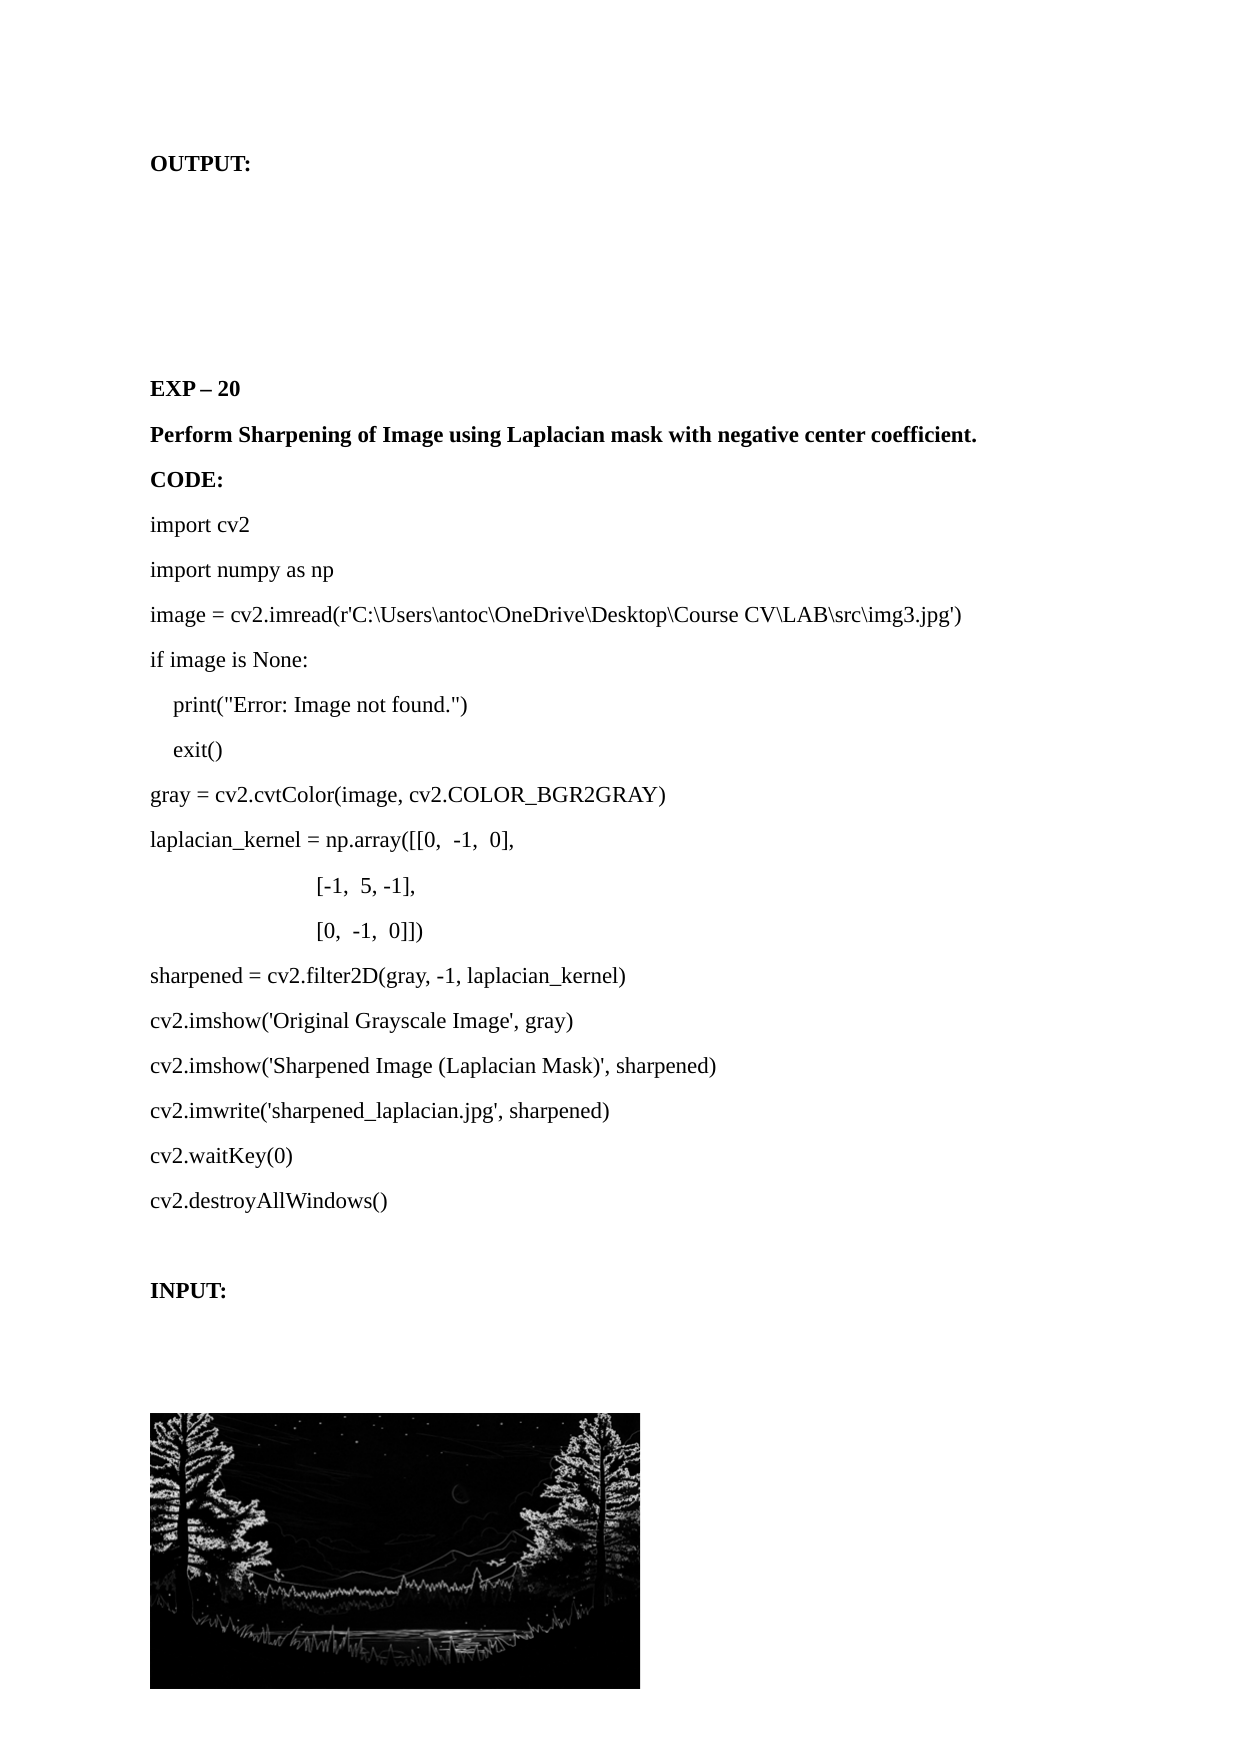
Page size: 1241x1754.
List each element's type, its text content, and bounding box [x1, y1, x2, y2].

text cv2.waitKey(0) [150, 1142, 1090, 1169]
text EXP – 20 [150, 376, 1090, 402]
text [-1, 5, -1], [150, 872, 1090, 898]
text if image is None: [150, 646, 1090, 672]
text print("Error: Image not found.") [150, 691, 1090, 718]
text gray = cv2.cvtColor(image, cv2.COLOR_BGR2GRAY) [150, 781, 1090, 808]
text import cv2 [150, 511, 1090, 537]
text [0, -1, 0]]) [150, 917, 1090, 943]
text cv2.destroyAllWindows() [150, 1187, 1090, 1214]
text import numpy as np [150, 556, 1090, 582]
text CODE: [150, 466, 1090, 492]
text image = cv2.imread(r'C:\Users\antoc\OneDrive\Desktop\Course CV\LAB\src\img3.jpg') [150, 601, 1090, 627]
text cv2.imshow('Original Grayscale Image', gray) [150, 1007, 1090, 1033]
picture [150, 1413, 640, 1689]
text cv2.imshow('Sharpened Image (Laplacian Mask)', sharpened) [150, 1052, 1090, 1078]
text cv2.imwrite('sharpened_laplacian.jpg', sharpened) [150, 1097, 1090, 1123]
text OUTPUT: [150, 150, 1090, 176]
text sharpened = cv2.filter2D(gray, -1, laplacian_kernel) [150, 962, 1090, 988]
text exit() [150, 736, 1090, 763]
text laplacian_kernel = np.array([[0, -1, 0], [150, 827, 1090, 853]
text INPUT: [150, 1278, 1090, 1304]
text Perform Sharpening of Image using Laplacian mask with negative center coefficient. [150, 421, 1090, 447]
